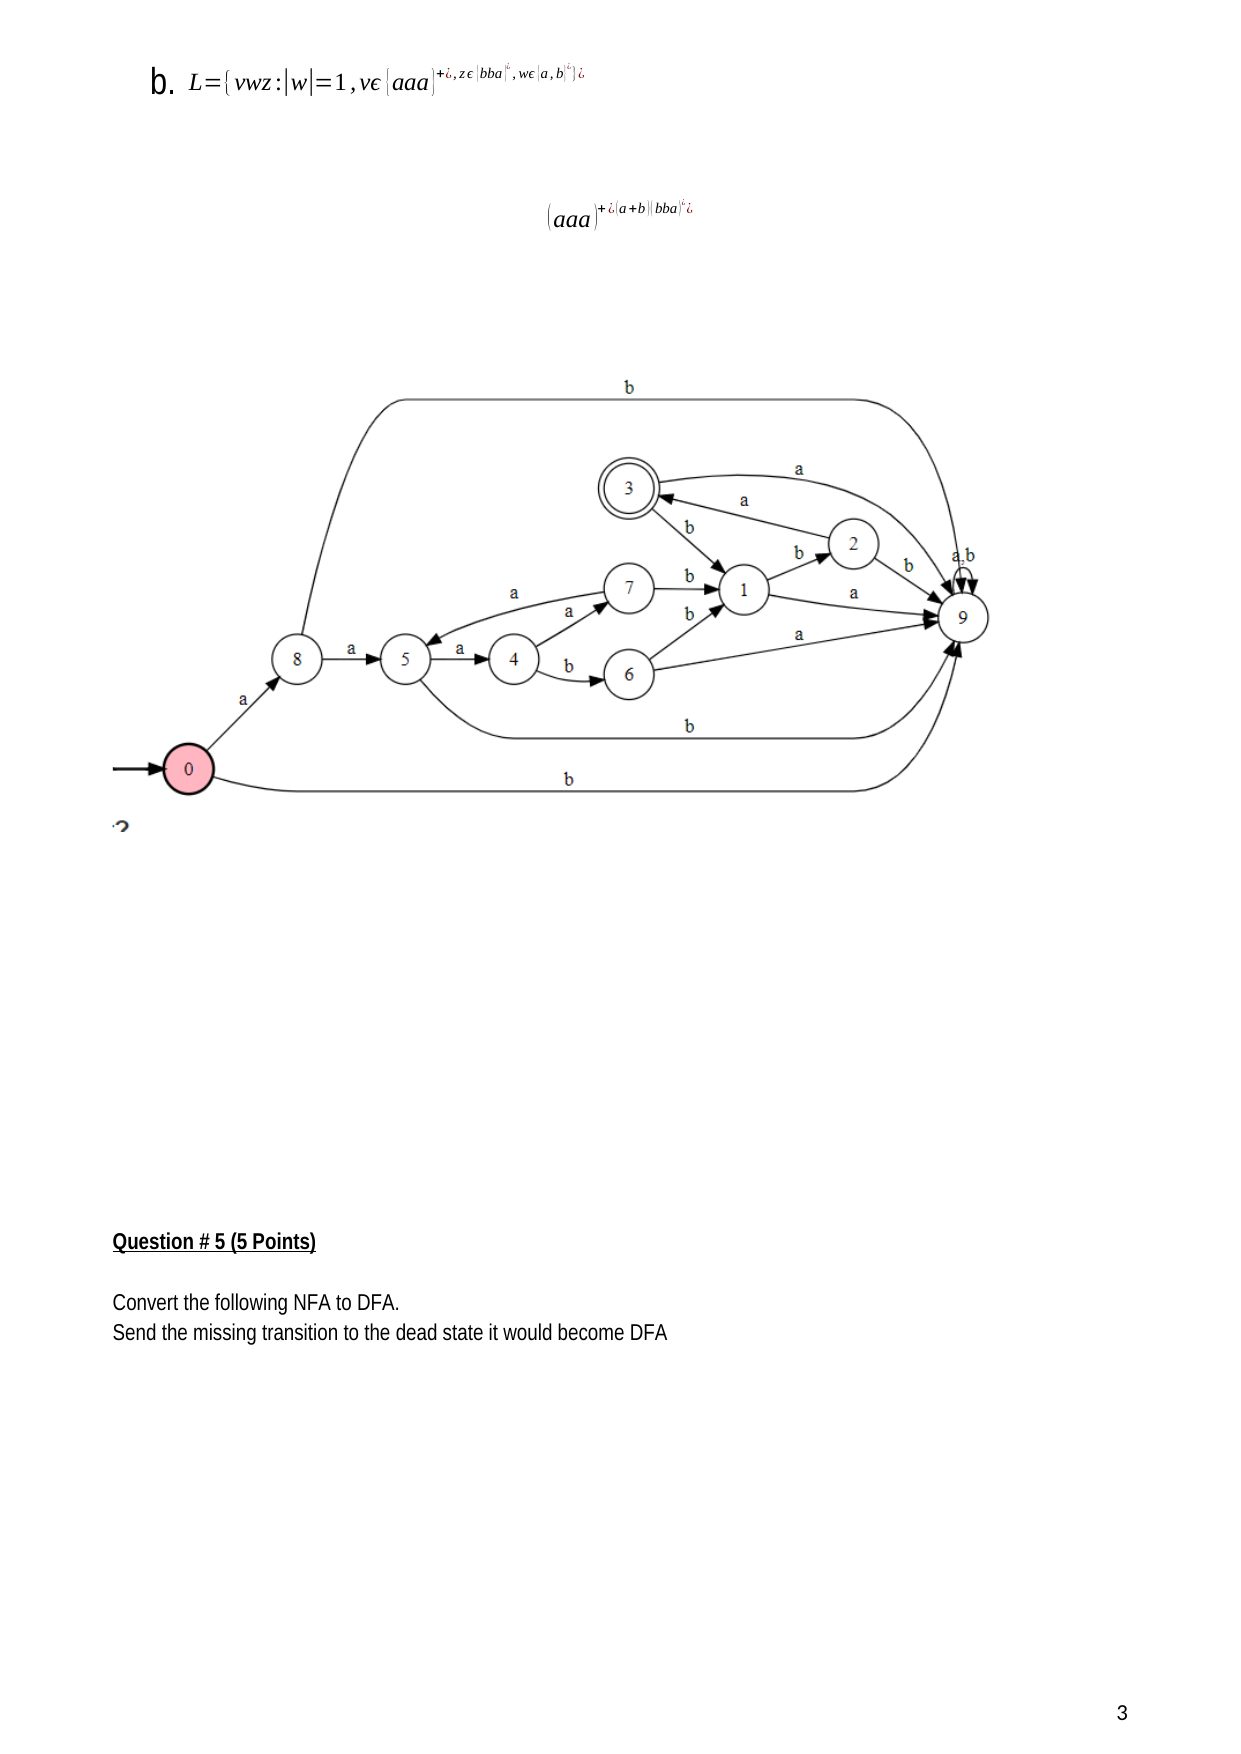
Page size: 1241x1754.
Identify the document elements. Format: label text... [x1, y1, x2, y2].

picture [112, 358, 1128, 832]
text Send the missing transition to the dead state it would become DFA [112, 1319, 1128, 1345]
text Question # 5 (5 Points) [112, 1228, 1128, 1254]
text Convert the following NFA to DFA. [112, 1289, 1128, 1315]
